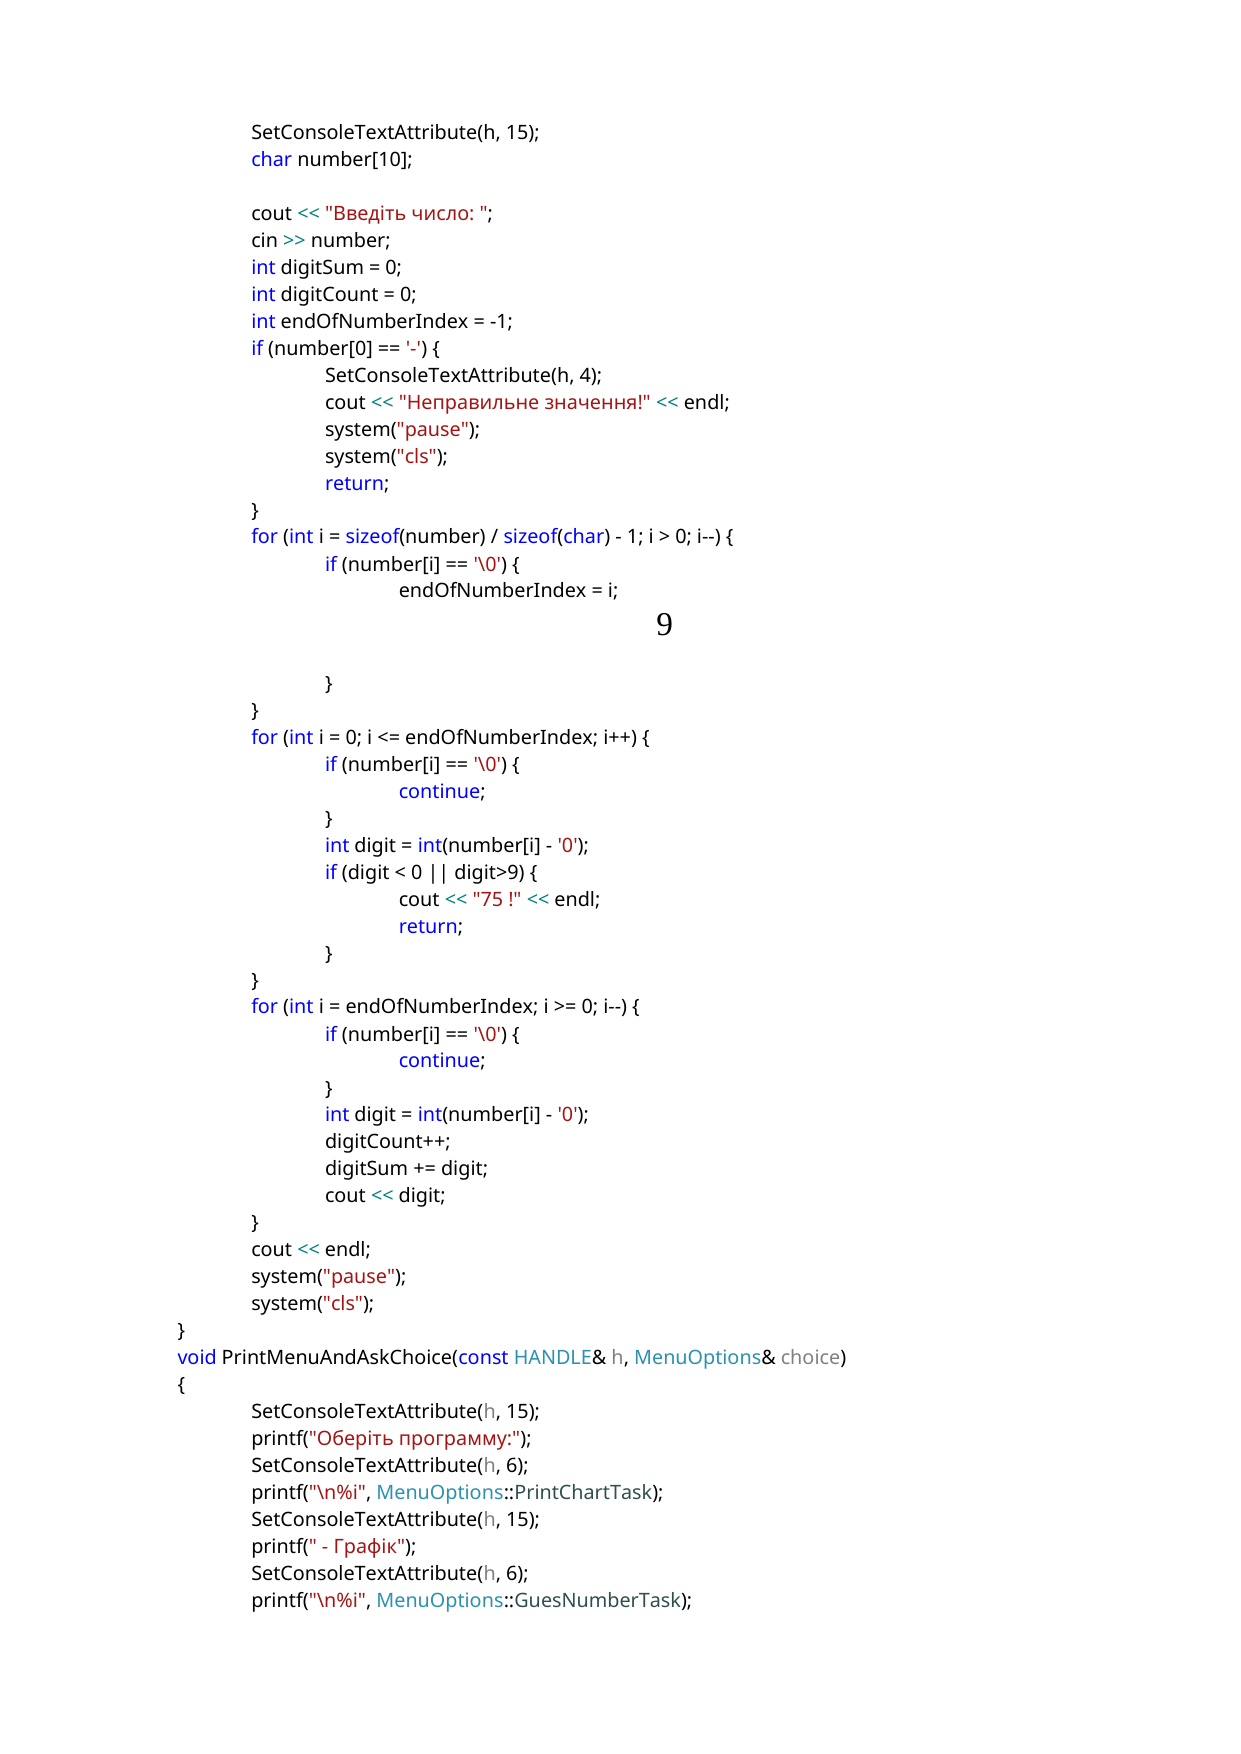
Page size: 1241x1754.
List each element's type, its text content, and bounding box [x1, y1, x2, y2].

text cin >> number; [177, 226, 1152, 253]
text SetConsoleTextAttribute(h, 4); [177, 361, 1152, 388]
text digitCount++; [177, 1128, 1152, 1155]
text system("cls"); [177, 442, 1152, 469]
text return; [177, 912, 1152, 939]
text void PrintMenuAndAskChoice(const HANDLE& h, MenuOptions& choice) [177, 1343, 1152, 1371]
text cout << "Введіть число: "; [177, 199, 1152, 226]
text if (number[i] == '\0') { [177, 750, 1152, 777]
text continue; [177, 777, 1152, 804]
text int digit = int(number[i] - '0'); [177, 1101, 1152, 1128]
text system("pause"); [177, 1263, 1152, 1289]
text if (digit < 0 || digit>9) { [177, 858, 1152, 885]
text 9 [177, 604, 1152, 642]
text SetConsoleTextAttribute(h, 15); [177, 1505, 1152, 1532]
text printf(" - Графік"); [177, 1532, 1152, 1559]
text printf("\n%i", MenuOptions::GuesNumberTask); [177, 1586, 1152, 1613]
text } [177, 669, 1152, 696]
text cout << "Неправильне значення!" << endl; [177, 388, 1152, 415]
text } [177, 1209, 1152, 1236]
text SetConsoleTextAttribute(h, 15); [177, 118, 1152, 145]
text printf("Оберіть программу:"); [177, 1424, 1152, 1451]
text continue; [177, 1047, 1152, 1074]
text { [177, 1371, 1152, 1397]
text if (number[i] == '\0') { [177, 550, 1152, 577]
text } [177, 1317, 1152, 1343]
text return; [177, 469, 1152, 496]
text for (int i = sizeof(number) / sizeof(char) - 1; i > 0; i--) { [177, 523, 1152, 550]
text if (number[0] == '-') { [177, 334, 1152, 361]
text system("pause"); [177, 415, 1152, 442]
text printf("\n%i", MenuOptions::PrintChartTask); [177, 1478, 1152, 1505]
text SetConsoleTextAttribute(h, 6); [177, 1559, 1152, 1586]
text } [177, 804, 1152, 831]
text digitSum += digit; [177, 1155, 1152, 1182]
text cout << digit; [177, 1182, 1152, 1209]
text } [177, 496, 1152, 523]
text } [177, 1074, 1152, 1101]
text } [177, 696, 1152, 723]
text for (int i = 0; i <= endOfNumberIndex; i++) { [177, 723, 1152, 750]
text } [177, 966, 1152, 993]
text SetConsoleTextAttribute(h, 6); [177, 1451, 1152, 1478]
text char number[10]; [177, 145, 1152, 172]
text int digitSum = 0; [177, 253, 1152, 280]
text SetConsoleTextAttribute(h, 15); [177, 1397, 1152, 1424]
text if (number[i] == '\0') { [177, 1020, 1152, 1047]
text int digitCount = 0; [177, 280, 1152, 307]
text system("cls"); [177, 1289, 1152, 1317]
text } [177, 939, 1152, 966]
text int endOfNumberIndex = -1; [177, 307, 1152, 334]
text for (int i = endOfNumberIndex; i >= 0; i--) { [177, 993, 1152, 1020]
text int digit = int(number[i] - '0'); [177, 831, 1152, 858]
text cout << "75 !" << endl; [177, 885, 1152, 912]
text endOfNumberIndex = i; [177, 577, 1152, 604]
text cout << endl; [177, 1236, 1152, 1263]
